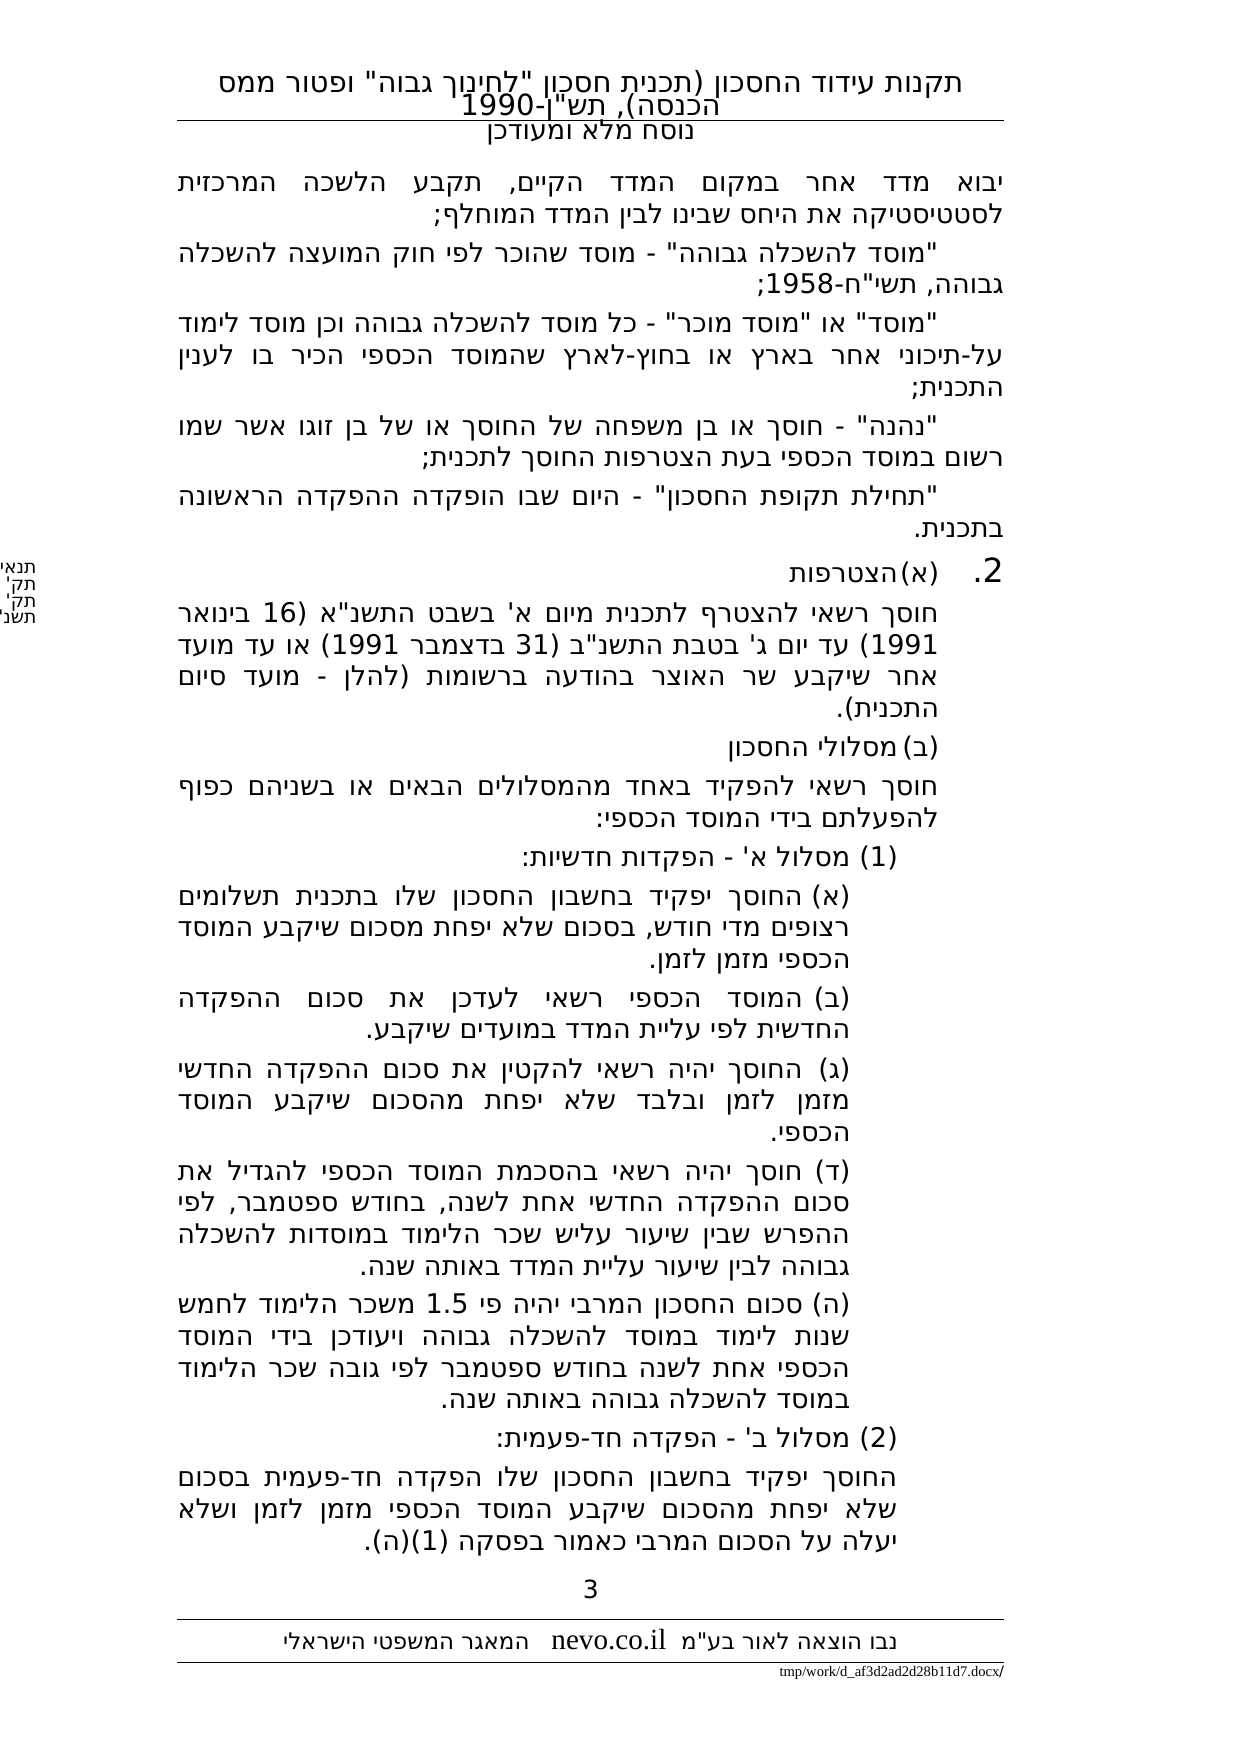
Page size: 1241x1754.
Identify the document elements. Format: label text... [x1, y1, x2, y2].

text (2) מסלול ב' - הפקדה חד-פעמית: [177, 1423, 898, 1454]
text (ד) חוסך יהיה רשאי בהסכמת המוסד הכספי להגדיל את סכום ההפקדה החדשי אחת לשנה, בחודש ספטמבר, לפי ההפרש שבין שיעור עליש שכר הלימוד במוסדות להשכלה גבוהה לבין שיעור עליית המדד באותה שנה. [177, 1155, 851, 1281]
text (1) מסלול א' - הפקדות חדשיות: [177, 841, 898, 873]
text "מוסד להשכלה גבוהה" - מוסד שהוכר לפי חוק המועצה להשכלה גבוהה, תשי"ח-1958; [177, 237, 1004, 300]
text 2. (א) הצטרפות [177, 551, 1004, 590]
text "מוסד" או "מוסד מוכר" - כל מוסד להשכלה גבוהה וכן מוסד לימוד על-תיכוני אחר בארץ או בחוץ-לארץ שהמוסד הכספי הכיר בו לענין התכנית; [177, 308, 1004, 402]
text (ה) סכום החסכון המרבי יהיה פי 1.5 משכר הלימוד לחמש שנות לימוד במוסד להשכלה גבוהה ויעודכן בידי המוסד הכספי אחת לשנה בחודש ספטמבר לפי גובה שכר הלימוד במוסד להשכלה גבוהה באותה שנה. [177, 1289, 851, 1415]
text חוסך רשאי להצטרף לתכנית מיום א' בשבט התשנ"א (16 בינואר 1991) עד יום ג' בטבת התשנ"ב (31 בדצמבר 1991) או עד מועד אחר שיקבע שר האוצר בהודעה ברשומות (להלן - מועד סיום התכנית). [177, 598, 939, 724]
text "נהנה" - חוסך או בן משפחה של החוסך או של בן זוגו אשר שמו רשום במוסד הכספי בעת הצטרפות החוסך לתכנית; [177, 410, 1004, 473]
text (א) החוסך יפקיד בחשבון החסכון שלו בתכנית תשלומים רצופים מדי חודש, בסכום שלא יפחת מסכום שיקבע המוסד הכספי מזמן לזמן. [177, 880, 851, 975]
text (ב) המוסד הכספי רשאי לעדכן את סכום ההפקדה החדשית לפי עליית המדד במועדים שיקבע. [177, 982, 851, 1045]
text (ג) החוסך יהיה רשאי להקטין את סכום ההפקדה החדשי מזמן לזמן ובלבד שלא יפחת מהסכום שיקבע המוסד הכספי. [177, 1053, 851, 1148]
text (ב) מסלולי החסכון [177, 731, 939, 763]
text "תחילת תקופת החסכון" - היום שבו הופקדה ההפקדה הראשונה בתכנית. [177, 481, 1004, 544]
text החוסך יפקיד בחשבון החסכון שלו הפקדה חד-פעמית בסכום שלא יפחת מהסכום שיקבע המוסד הכספי מזמן לזמן ושלא יעלה על הסכום המרבי כאמור בפסקה (1)(ה). [177, 1462, 898, 1556]
text חוסך רשאי להפקיד באחד מהמסלולים הבאים או בשניהם כפוף להפעלתם בידי המוסד הכספי: [177, 770, 939, 833]
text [177, 167, 1004, 230]
